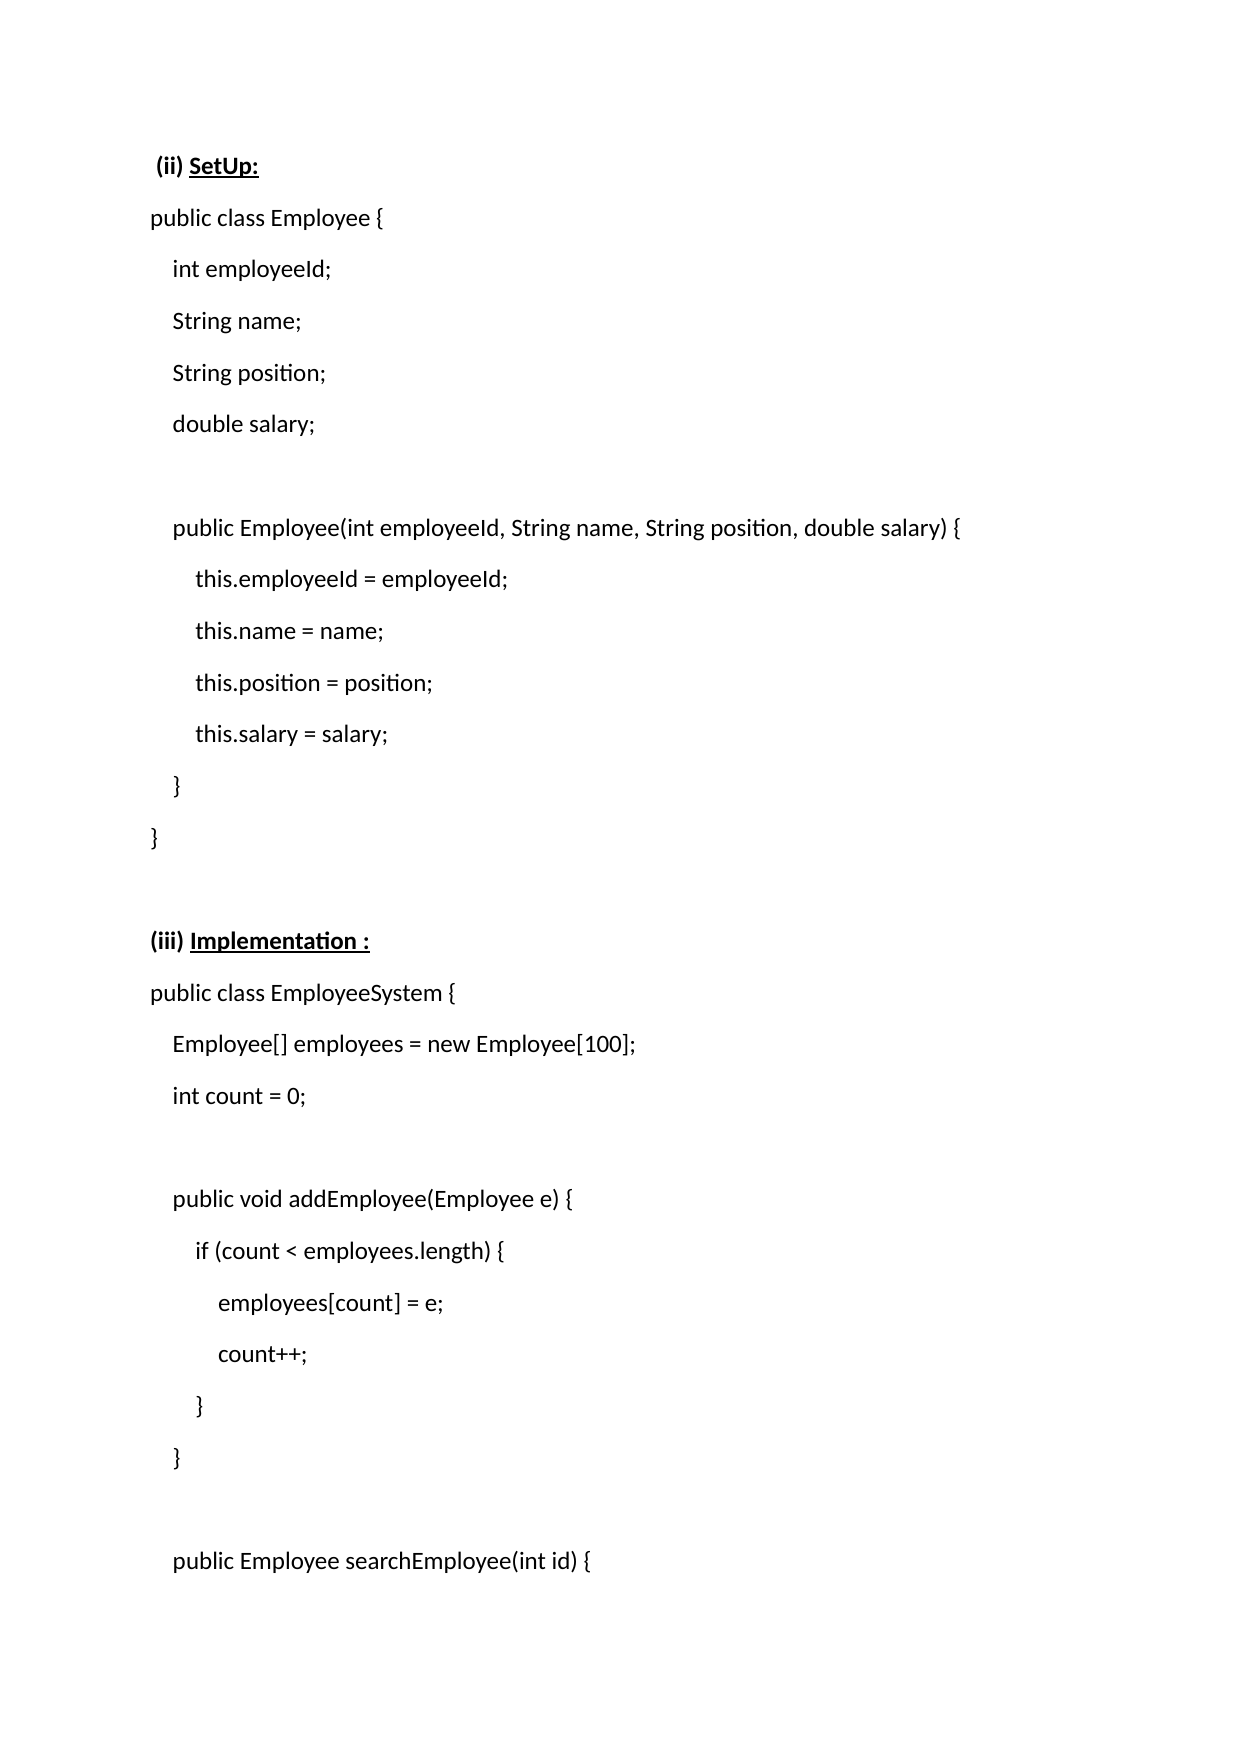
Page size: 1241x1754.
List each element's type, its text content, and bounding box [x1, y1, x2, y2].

text double salary; [150, 408, 1090, 439]
text String name; [150, 305, 1090, 336]
text count++; [150, 1338, 1090, 1369]
text public class EmployeeSystem { [150, 977, 1090, 1007]
text Employee[] employees = new Employee[100]; [150, 1028, 1090, 1059]
text public Employee searchEmployee(int id) { [150, 1545, 1090, 1576]
text public Employee(int employeeId, String name, String position, double salary) { [150, 512, 1090, 542]
text } [150, 1390, 1090, 1421]
text this.position = position; [150, 667, 1090, 697]
text public void addEmployee(Employee e) { [150, 1183, 1090, 1214]
text } [150, 1442, 1090, 1472]
text int count = 0; [150, 1080, 1090, 1111]
text this.name = name; [150, 615, 1090, 646]
text this.employeeId = employeeId; [150, 563, 1090, 594]
text employees[count] = e; [150, 1287, 1090, 1317]
text (iii) Implementation : [150, 925, 1090, 956]
text int employeeId; [150, 253, 1090, 284]
text this.salary = salary; [150, 718, 1090, 749]
text (ii) SetUp: [150, 150, 1090, 181]
text } [150, 822, 1090, 852]
text String position; [150, 357, 1090, 387]
text public class Employee { [150, 202, 1090, 232]
text } [150, 770, 1090, 801]
text if (count < employees.length) { [150, 1235, 1090, 1266]
